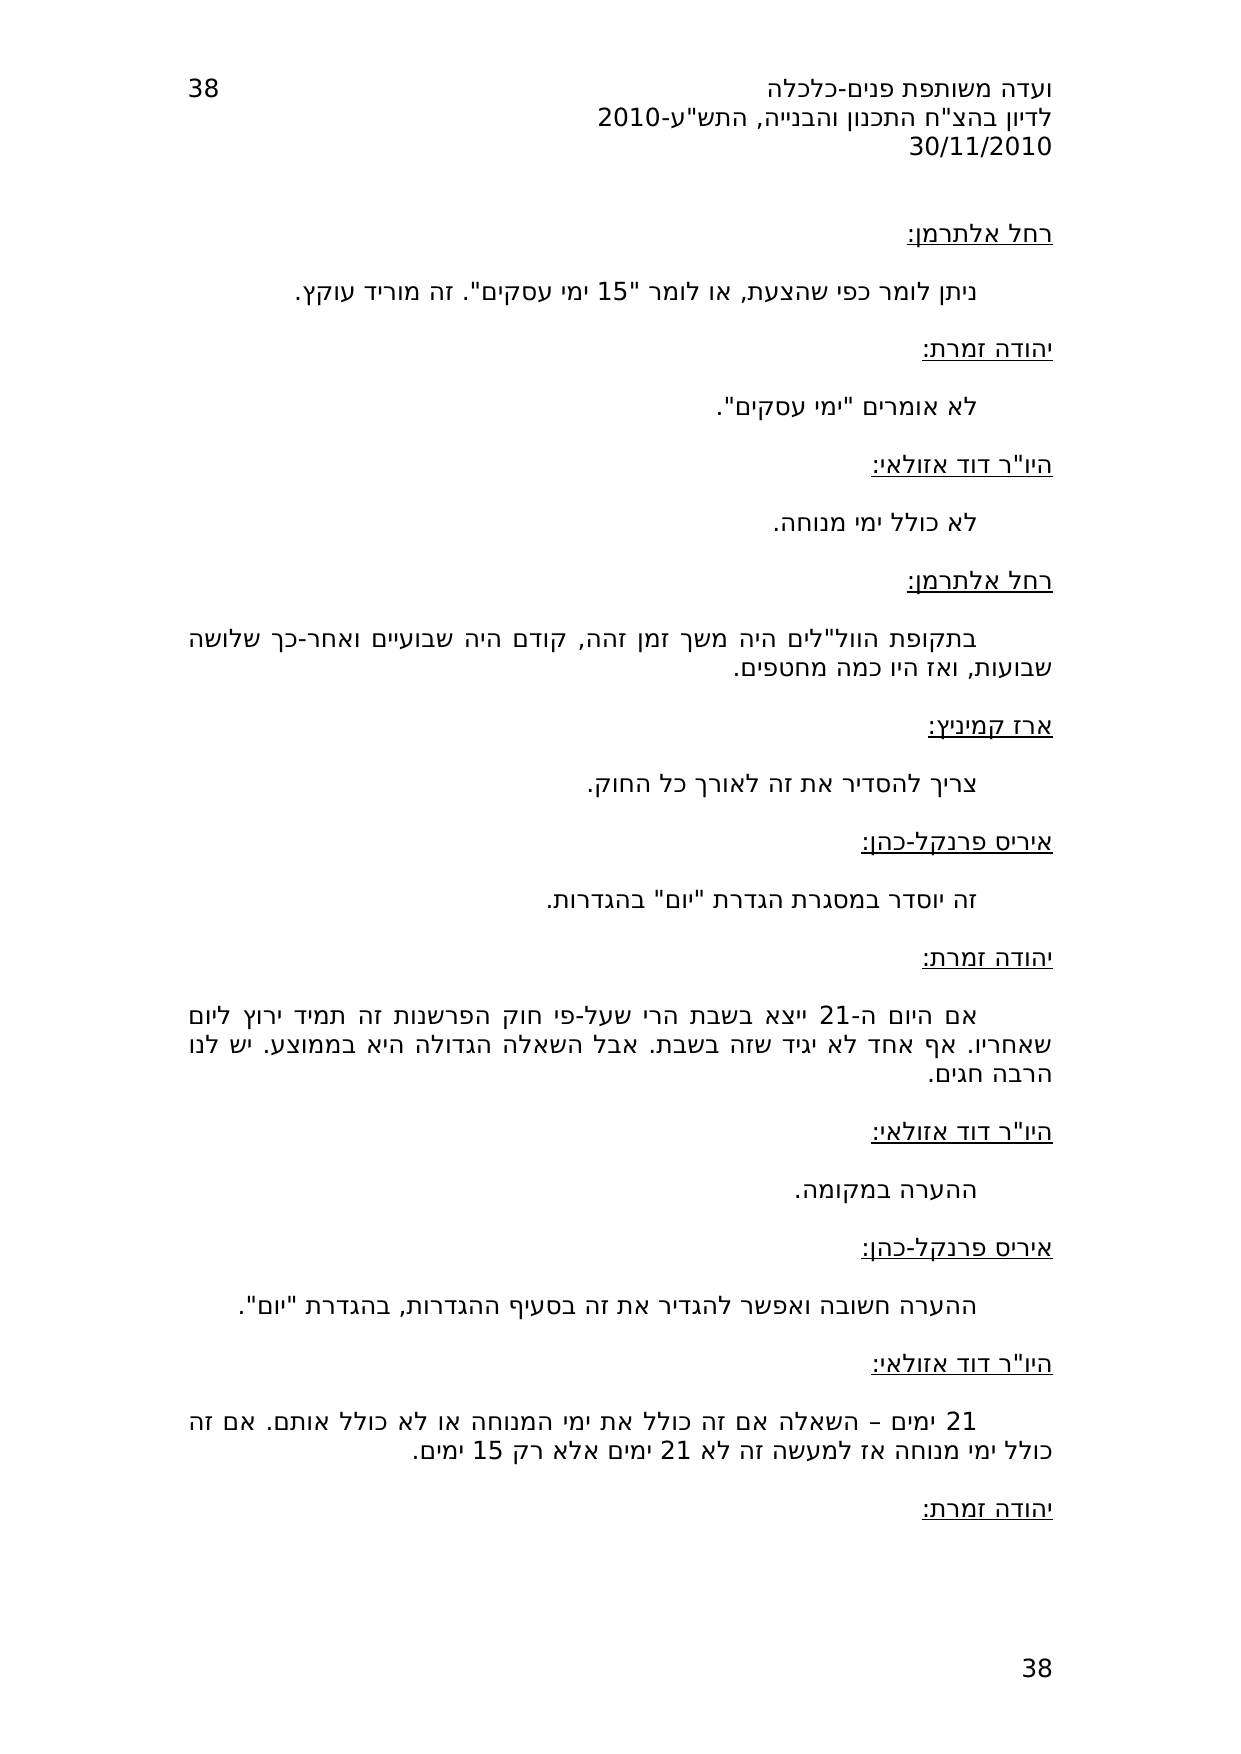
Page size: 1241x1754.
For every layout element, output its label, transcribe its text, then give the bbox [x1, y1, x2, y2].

text איריס פרנקל-כהן: [187, 827, 1053, 856]
text רחל אלתרמן: [187, 566, 1053, 595]
text היו"ר דוד אזולאי: [187, 1349, 1053, 1378]
text ארז קמיניץ: [187, 711, 1053, 740]
text לא כולל ימי מנוחה. [187, 508, 1053, 537]
text בתקופת הוול"לים היה משך זמן זהה, קודם היה שבועיים ואחר-כך שלושה שבועות, ואז היו כמה מחטפים. [187, 624, 1053, 682]
text יהודה זמרת: [187, 943, 1053, 972]
text לא אומרים "ימי עסקים". [187, 392, 1053, 422]
text צריך להסדיר את זה לאורך כל החוק. [187, 769, 1053, 798]
text ההערה במקומה. [187, 1175, 1053, 1204]
text היו"ר דוד אזולאי: [187, 1117, 1053, 1146]
text יהודה זמרת: [187, 334, 1053, 364]
text ההערה חשובה ואפשר להגדיר את זה בסעיף ההגדרות, בהגדרת "יום". [187, 1291, 1053, 1320]
text ניתן לומר כפי שהצעת, או לומר "15 ימי עסקים". זה מוריד עוקץ. [187, 277, 1053, 306]
text רחל אלתרמן: [187, 219, 1053, 248]
text 21 ימים – השאלה אם זה כולל את ימי המנוחה או לא כולל אותם. אם זה כולל ימי מנוחה אז למעשה זה לא 21 ימים אלא רק 15 ימים. [187, 1407, 1053, 1465]
text איריס פרנקל-כהן: [187, 1233, 1053, 1262]
text אם היום ה-21 ייצא בשבת הרי שעל-פי חוק הפרשנות זה תמיד ירוץ ליום שאחריו. אף אחד לא יגיד שזה בשבת. אבל השאלה הגדולה היא בממוצע. יש לנו הרבה חגים. [187, 1001, 1053, 1088]
text יהודה זמרת: [187, 1494, 1053, 1523]
text היו"ר דוד אזולאי: [187, 450, 1053, 479]
text זה יוסדר במסגרת הגדרת "יום" בהגדרות. [187, 885, 1053, 914]
